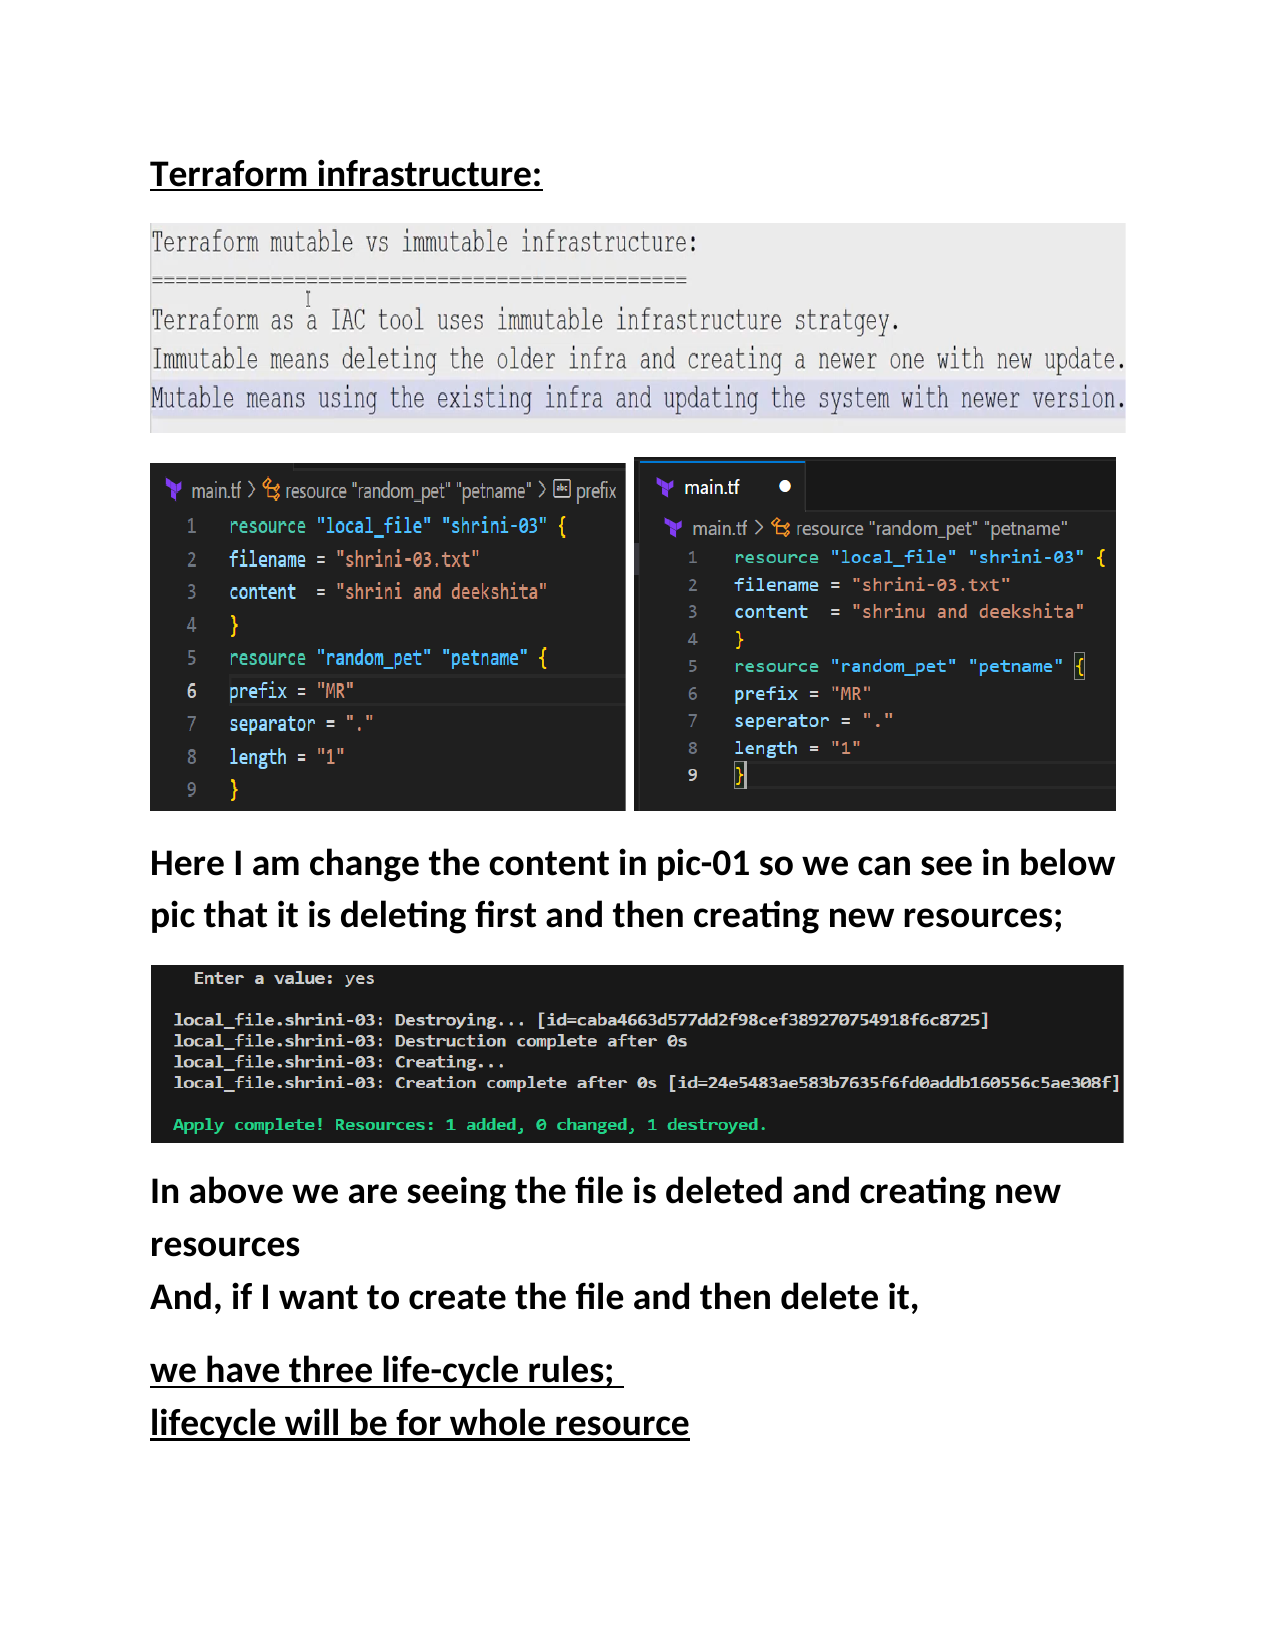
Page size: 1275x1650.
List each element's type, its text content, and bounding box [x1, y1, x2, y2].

picture [150, 463, 626, 811]
text Terraform infrastructure: [150, 150, 1125, 196]
text Here I am change the content in pic-01 so we can see in below pic that it is deleting first and then creating new resources; [150, 839, 1125, 937]
text In above we are seeing the file is deleted and creating new resources And, if I want to create the file and then delete it, [150, 1167, 1125, 1319]
picture [151, 965, 1124, 1143]
picture [634, 457, 1116, 811]
picture [150, 223, 1126, 433]
text we have three life-cycle rules; lifecycle will be for whole resource [150, 1346, 1125, 1445]
